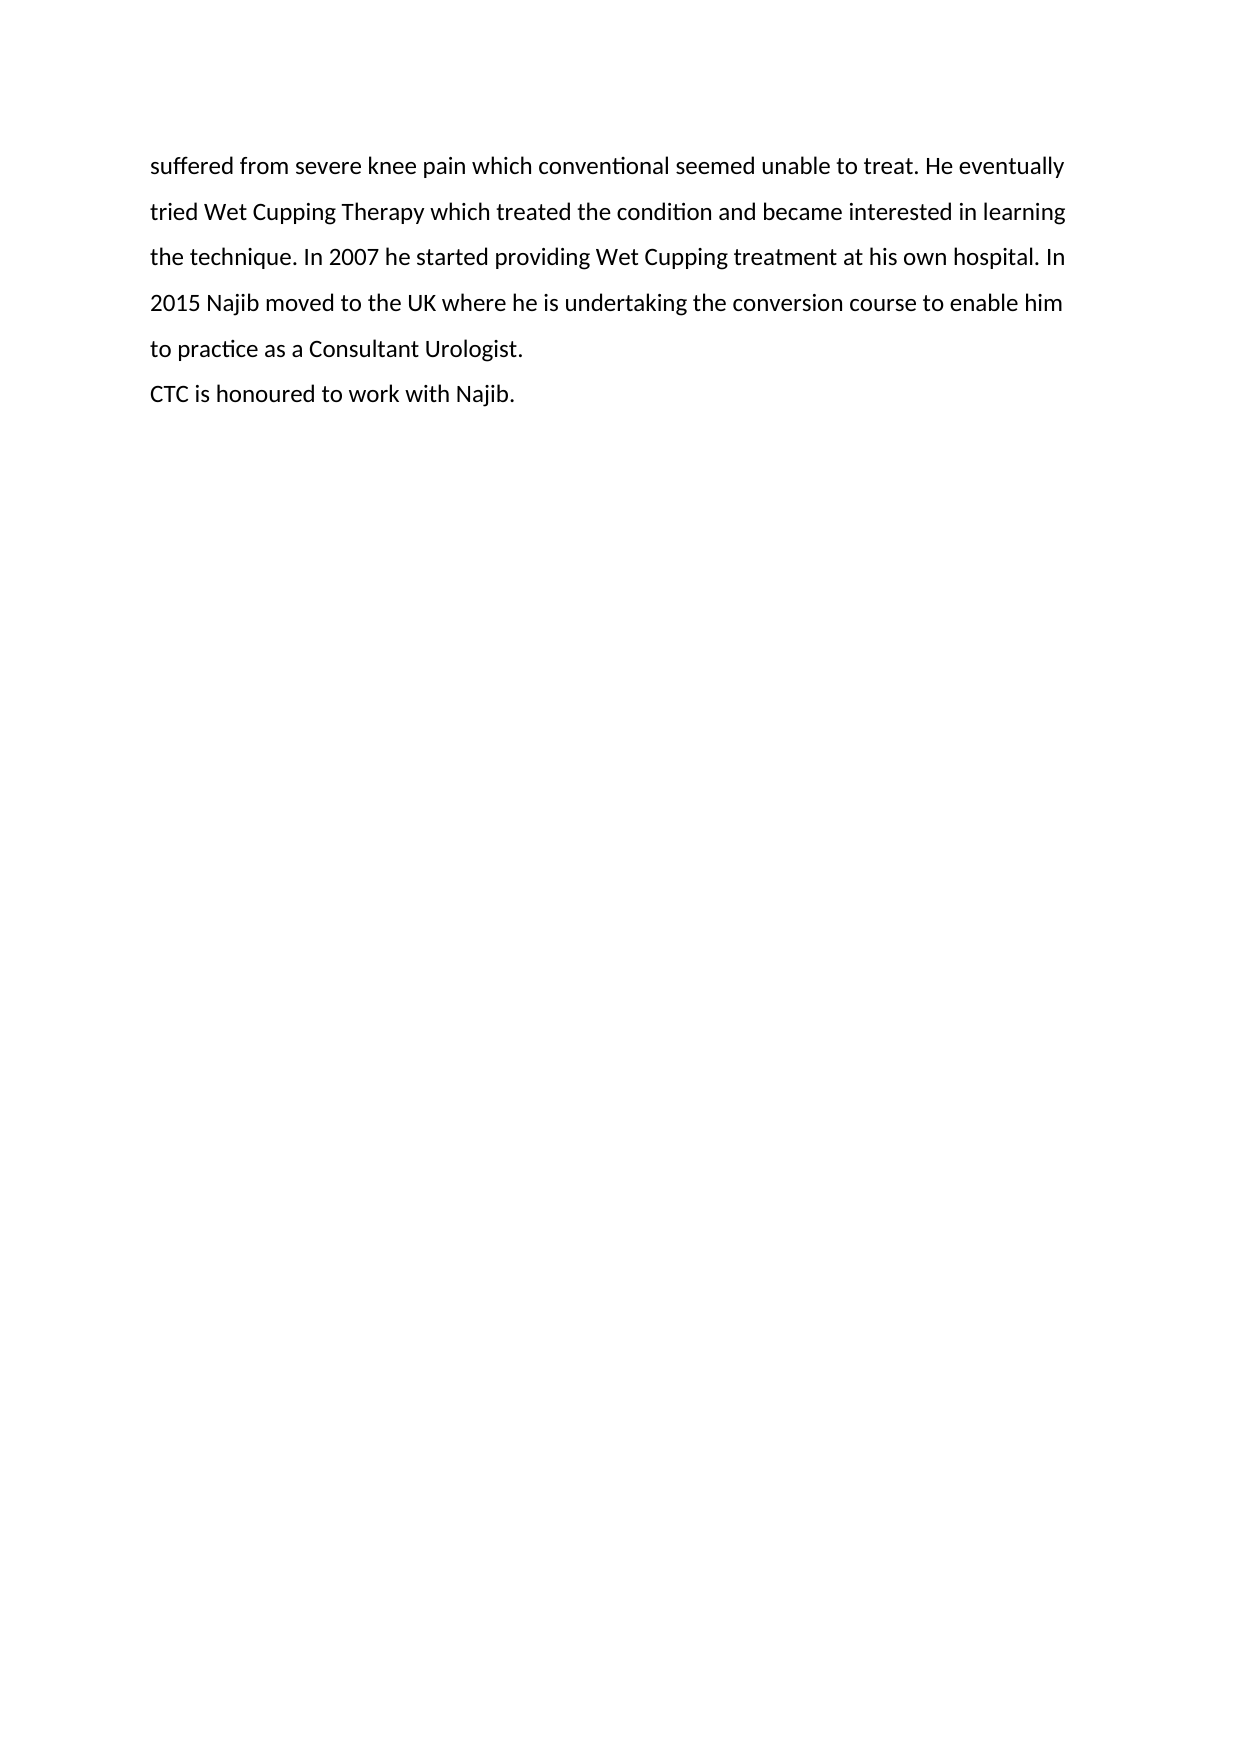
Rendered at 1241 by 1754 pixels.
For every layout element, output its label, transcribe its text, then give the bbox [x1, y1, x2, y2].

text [150, 150, 1090, 363]
text CTC is honoured to work with Najib. [150, 379, 1090, 409]
